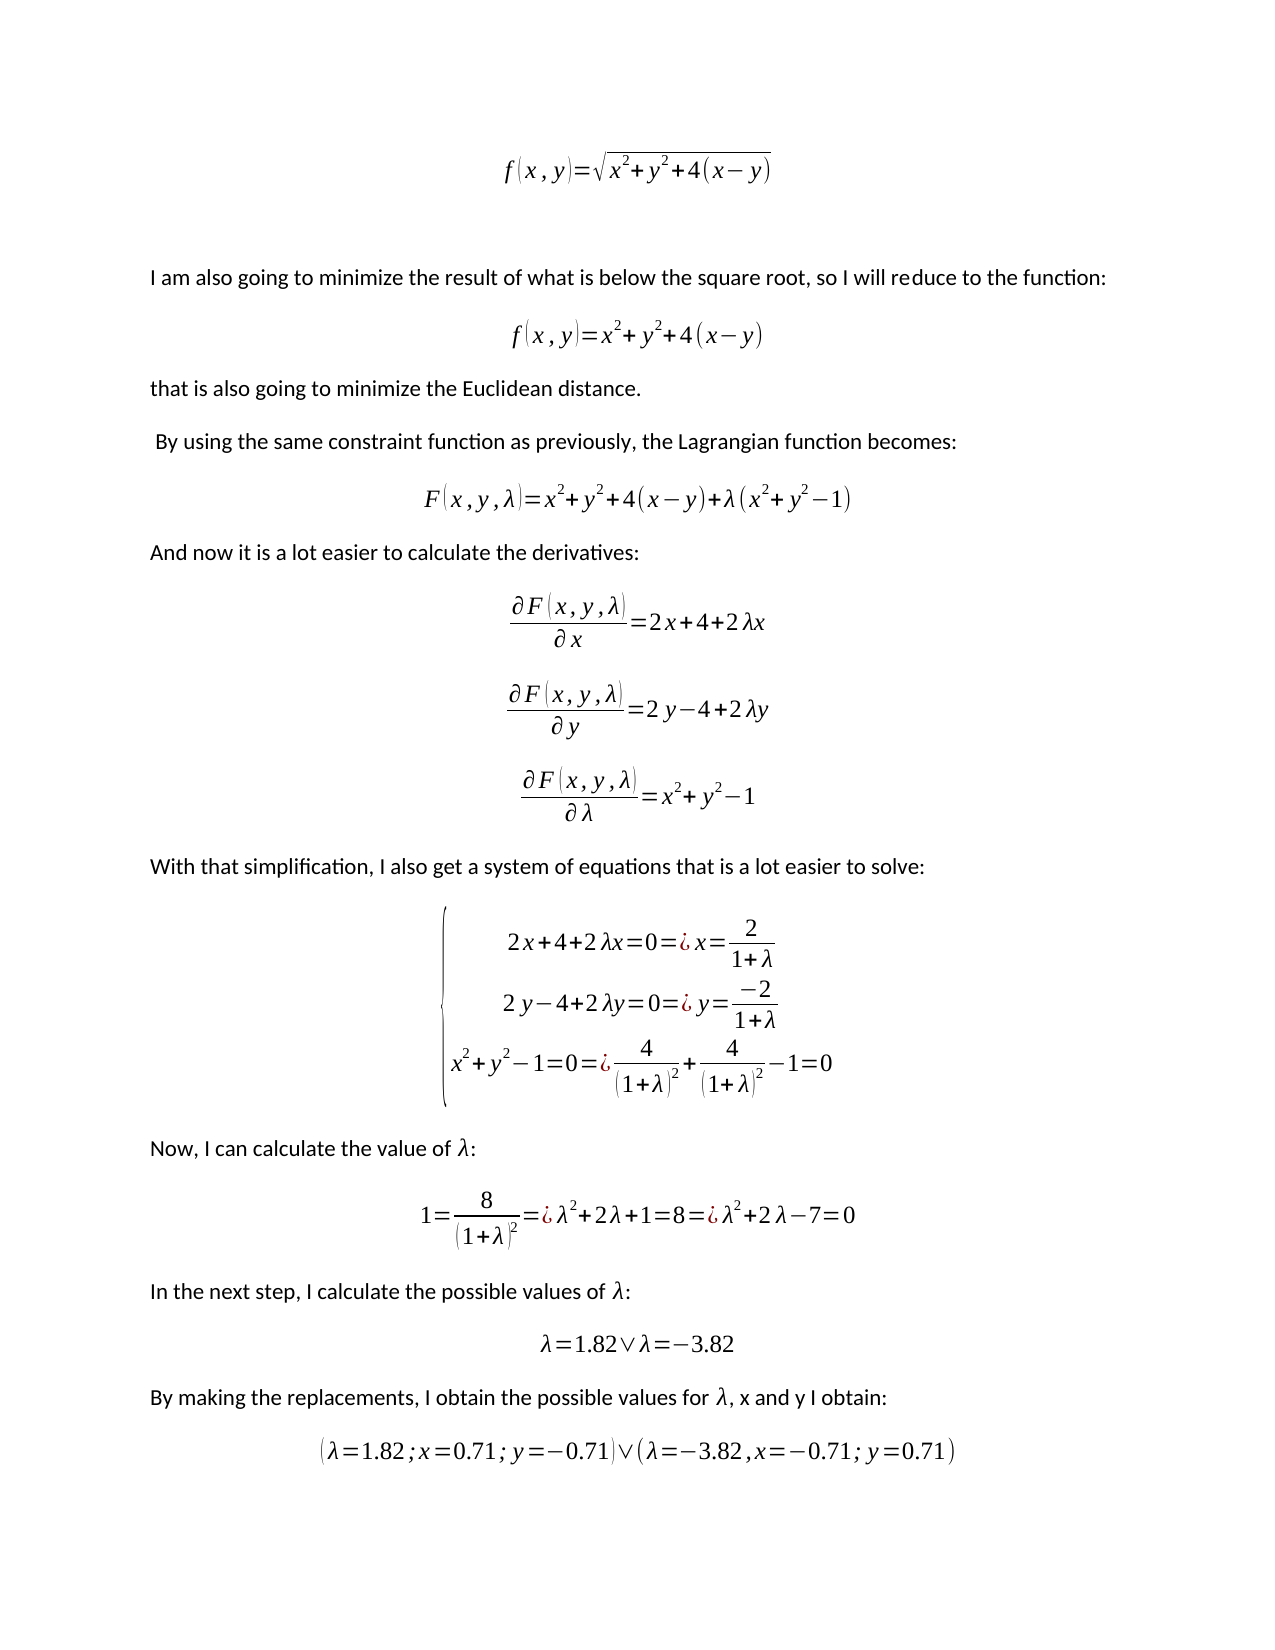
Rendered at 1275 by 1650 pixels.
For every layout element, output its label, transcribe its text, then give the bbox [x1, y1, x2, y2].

text By using the same constraint function as previously, the Lagrangian function becomes: [150, 427, 1125, 456]
text By making the replacements, I obtain the possible values for , x and y I obtain: [150, 1383, 1125, 1411]
text With that simplification, I also get a system of equations that is a lot easier to solve: [150, 852, 1125, 880]
text that is also going to minimize the Euclidean distance. [150, 374, 1125, 402]
text In the next step, I calculate the possible values of : [150, 1277, 1125, 1305]
text Now, I can calculate the value of : [150, 1134, 1125, 1162]
text I am also going to minimize the result of what is below the square root, so I will reduce to the function: [150, 263, 1125, 292]
text And now it is a lot easier to calculate the derivatives: [150, 538, 1125, 566]
